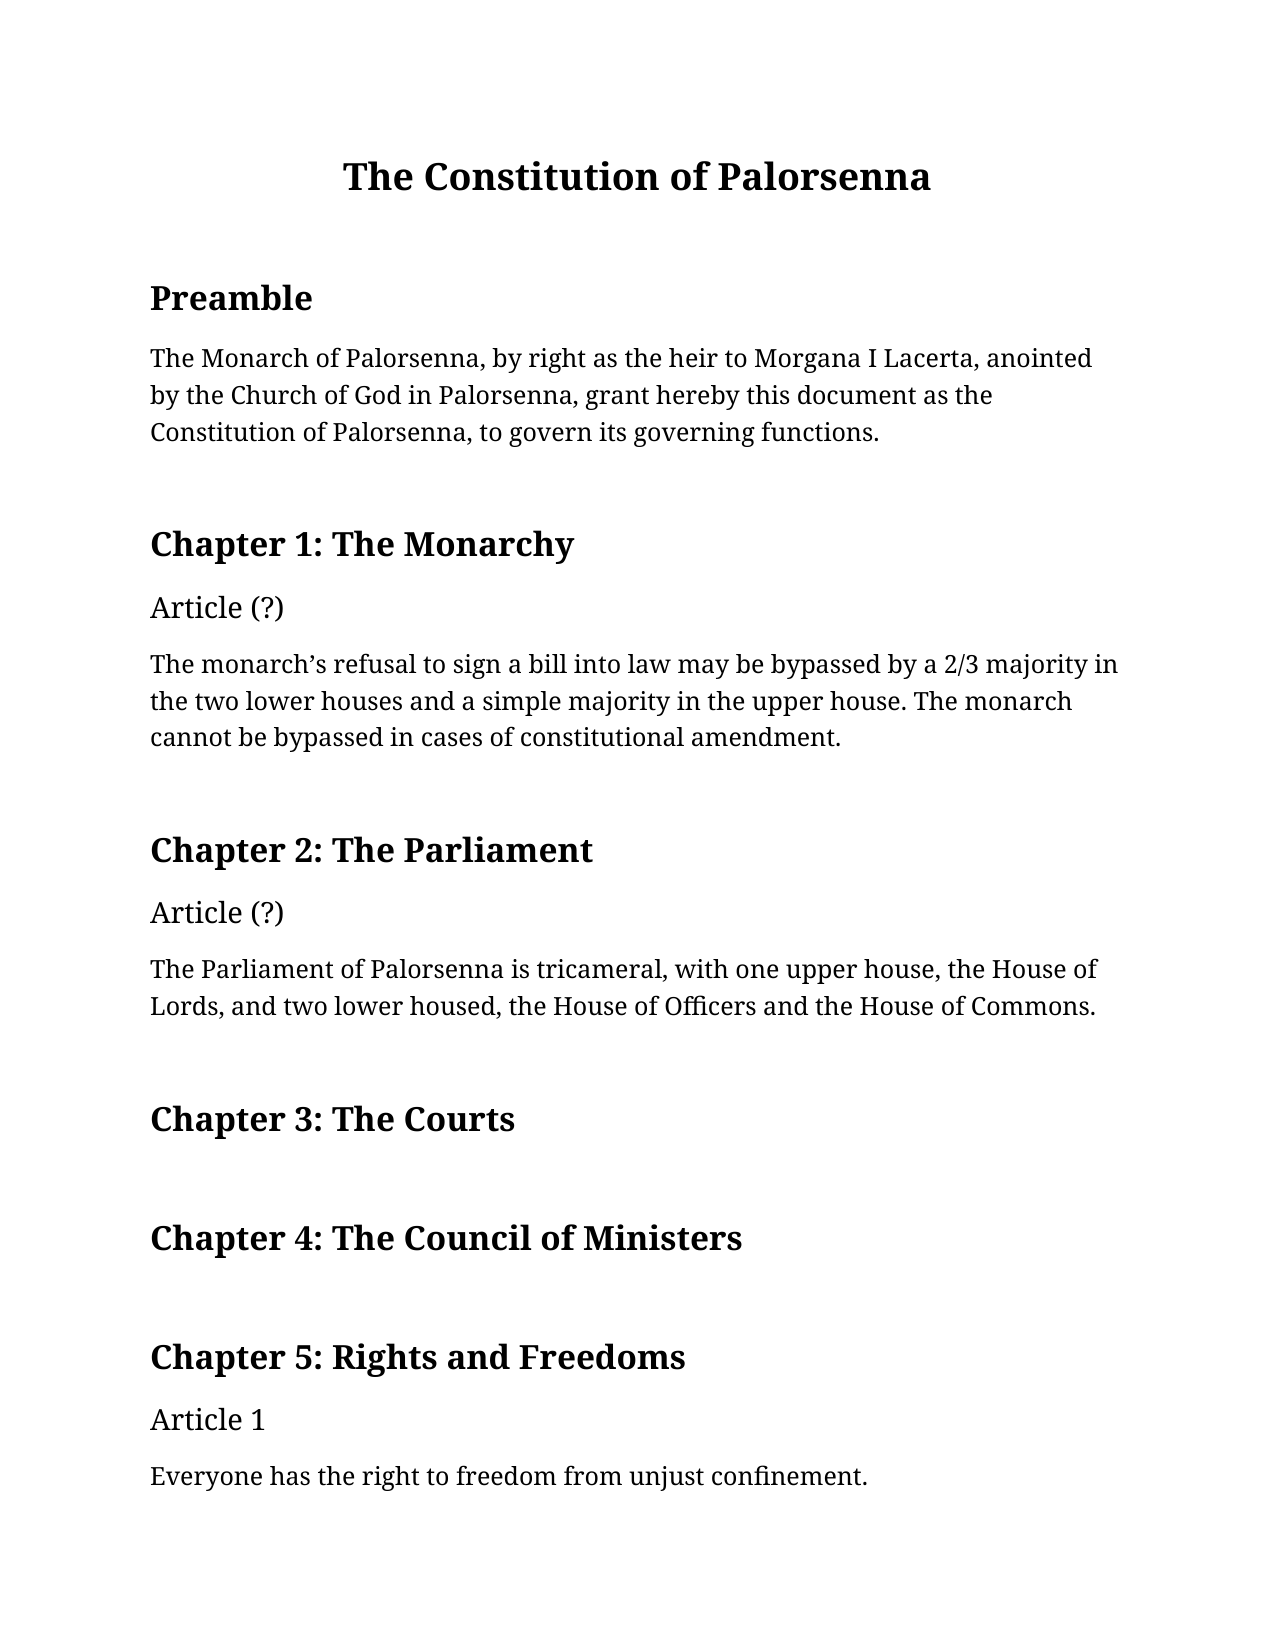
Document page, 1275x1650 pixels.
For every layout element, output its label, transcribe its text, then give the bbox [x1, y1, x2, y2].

text Article 1 [150, 1399, 1125, 1439]
text Article (?) [150, 587, 1125, 627]
text Everyone has the right to freedom from unjust confinement. [150, 1459, 1125, 1493]
text Article (?) [150, 892, 1125, 932]
text Chapter 5: Rights and Freedoms [150, 1334, 1125, 1379]
text The Parliament of Palorsenna is tricameral, with one upper house, the House of Lords, and two lower housed, the House of Officers and the House of Commons. [150, 952, 1125, 1023]
text Chapter 3: The Courts [150, 1096, 1125, 1141]
text The Monarch of Palorsenna, by right as the heir to Morgana I Lacerta, anointed by the Church of God in Palorsenna, grant hereby this document as the Constitution of Palorsenna, to govern its governing functions. [150, 341, 1125, 448]
text Chapter 4: The Council of Ministers [150, 1214, 1125, 1260]
text Preamble [150, 275, 1125, 321]
text Chapter 1: The Monarchy [150, 521, 1125, 567]
text The Constitution of Palorsenna [150, 150, 1125, 201]
text Chapter 2: The Parliament [150, 827, 1125, 872]
text The monarch’s refusal to sign a bill into law may be bypassed by a 2/3 majority in the two lower houses and a simple majority in the upper house. The monarch cannot be bypassed in cases of constitutional amendment. [150, 646, 1125, 754]
